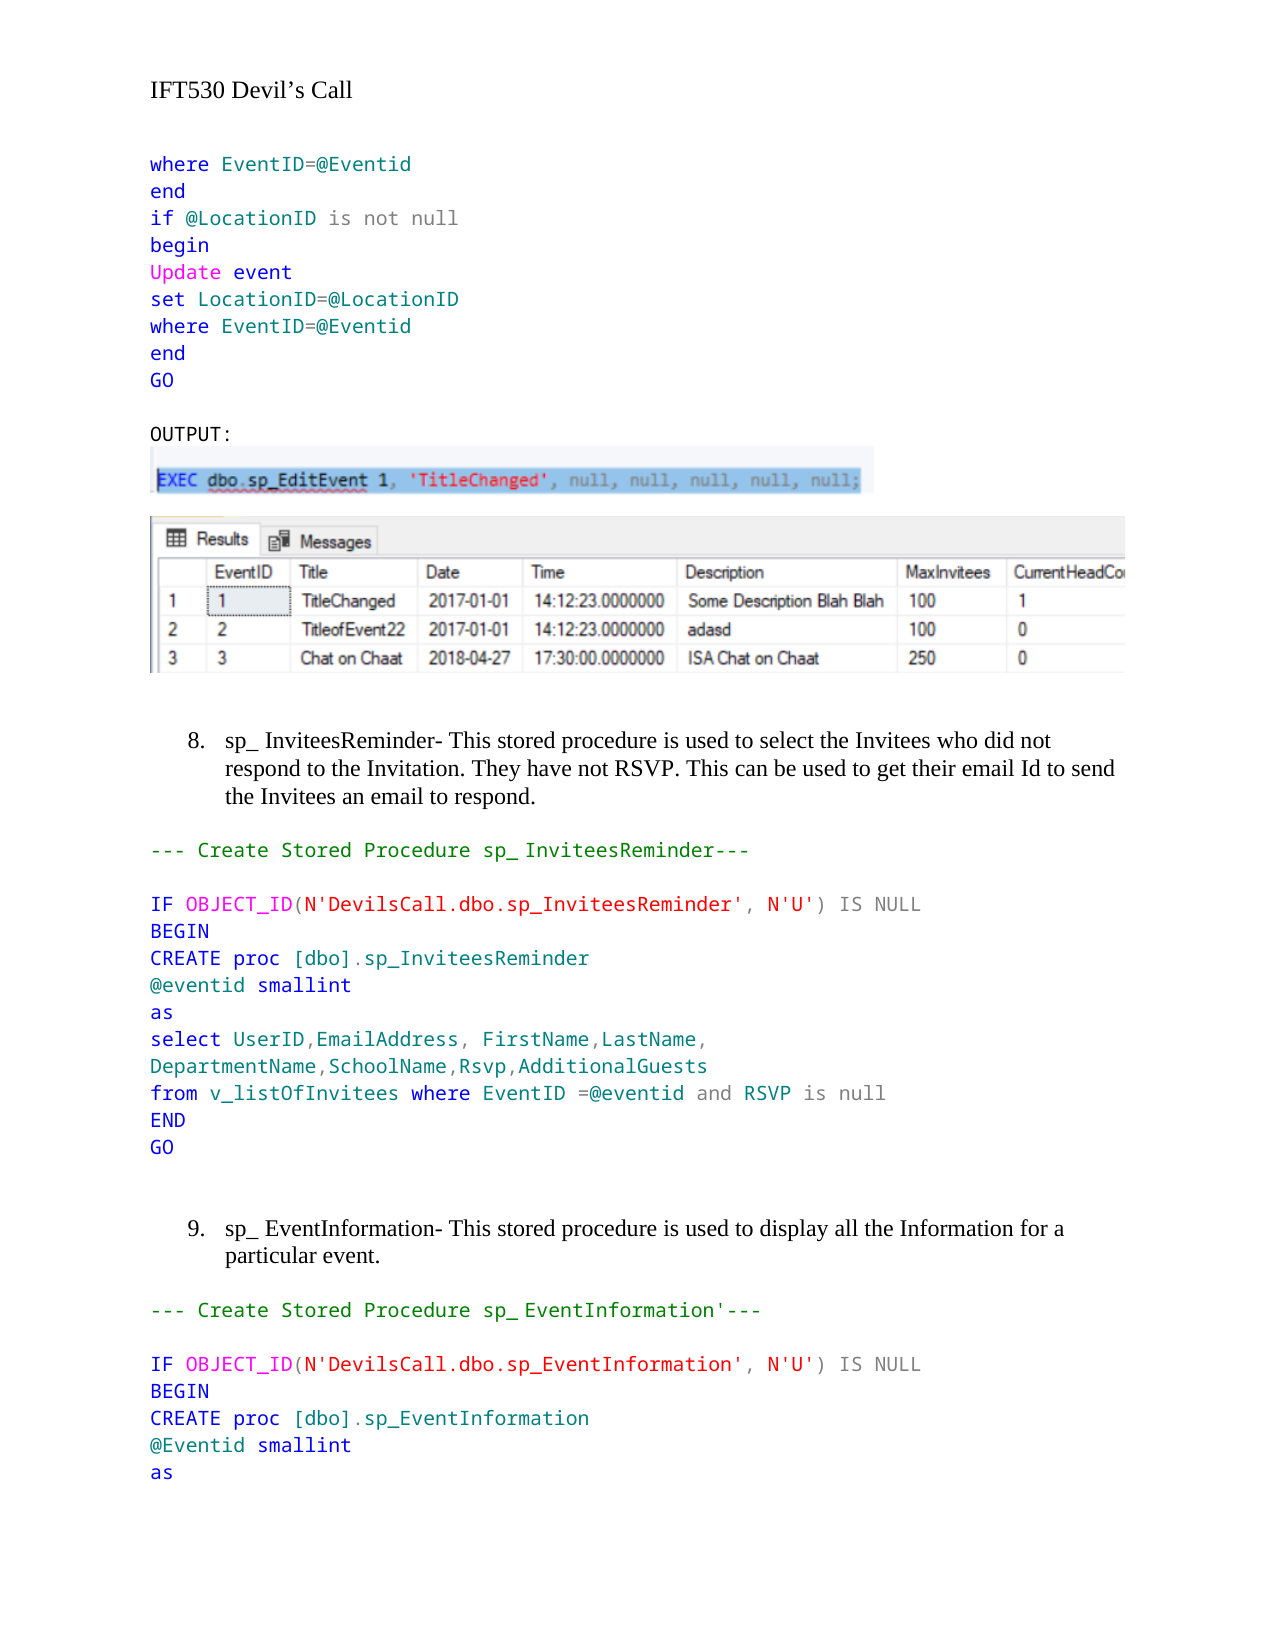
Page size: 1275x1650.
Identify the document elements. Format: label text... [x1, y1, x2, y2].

text CREATE proc [dbo].sp_EventInformation [150, 1404, 1125, 1431]
text as [150, 998, 1125, 1025]
text end [150, 177, 1125, 204]
text CREATE proc [dbo].sp_InviteesReminder [150, 944, 1125, 971]
text from v_listOfInvitees where EventID =@eventid and RSVP is null [150, 1079, 1125, 1106]
text IF OBJECT_ID(N'DevilsCall.dbo.sp_EventInformation', N'U') IS NULL [150, 1350, 1125, 1377]
text @eventid smallint [150, 971, 1125, 998]
list sp_ EventInformation- This stored procedure is used to display all the Information for a particular event. [381, 1214, 1125, 1269]
text BEGIN [150, 917, 1125, 944]
list sp_ InviteesReminder- This stored procedure is used to select the Invitees who did not respond to the Invitation. They have not RSVP. This can be used to get their email Id to send the Invitees an email to respond. [536, 726, 1125, 809]
text GO [150, 1133, 1125, 1160]
text BEGIN [150, 1377, 1125, 1404]
text Update event [150, 258, 1125, 285]
text END [150, 1106, 1125, 1133]
text OUTPUT: [150, 420, 1125, 447]
text @Eventid smallint [150, 1431, 1125, 1458]
text where EventID=@Eventid [150, 150, 1125, 177]
text --- Create Stored Procedure sp_ InviteesReminder--- [150, 836, 1125, 863]
text set LocationID=@LocationID [150, 285, 1125, 312]
text where EventID=@Eventid [150, 312, 1125, 339]
text select UserID,EmailAddress, FirstName,LastName, DepartmentName,SchoolName,Rsvp,AdditionalGuests [150, 1025, 1125, 1079]
text IF OBJECT_ID(N'DevilsCall.dbo.sp_InviteesReminder', N'U') IS NULL [150, 890, 1125, 917]
text GO [150, 366, 1125, 393]
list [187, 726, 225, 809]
text if @LocationID is not null [150, 204, 1125, 231]
text end [150, 339, 1125, 366]
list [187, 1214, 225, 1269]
text --- Create Stored Procedure sp_ EventInformation'--- [150, 1296, 1125, 1323]
text as [150, 1458, 1125, 1485]
text begin [150, 231, 1125, 258]
